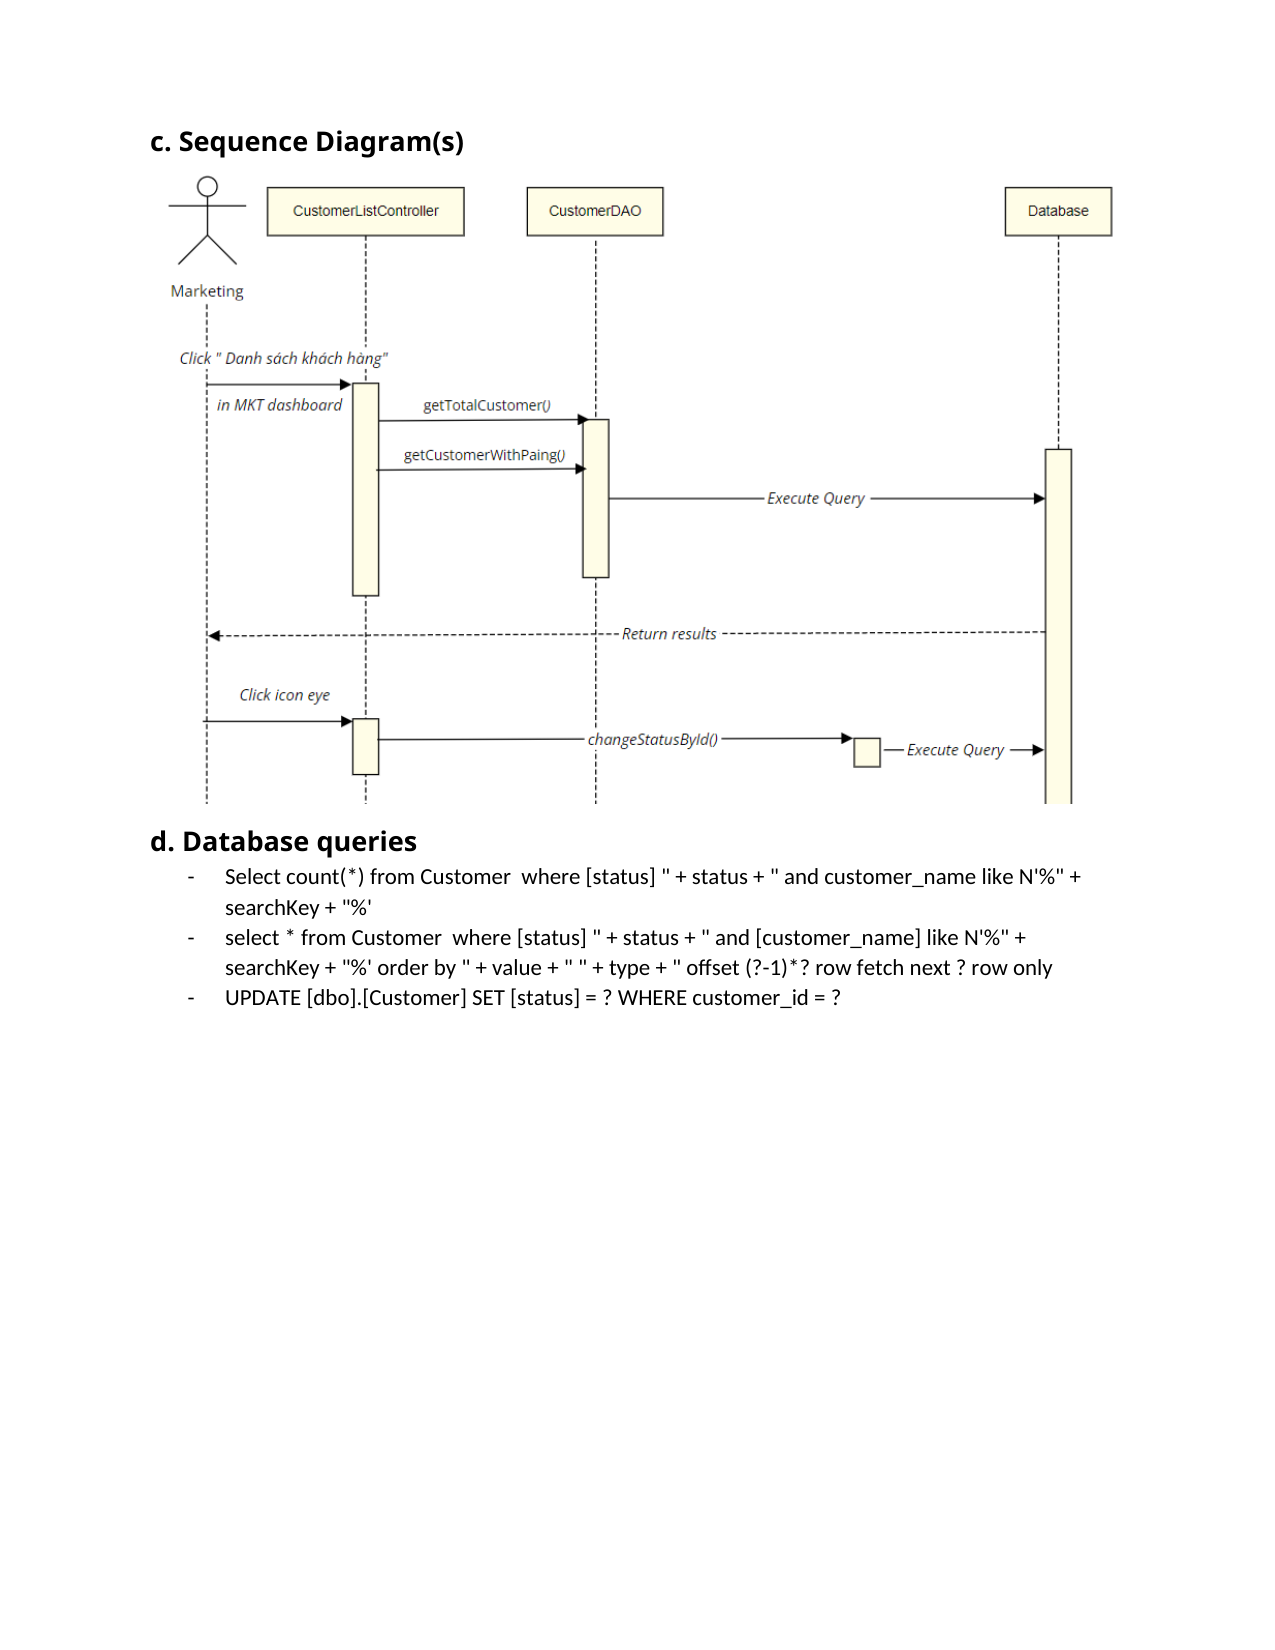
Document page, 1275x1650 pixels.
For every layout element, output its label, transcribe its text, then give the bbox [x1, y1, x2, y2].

list select * from Customer where [status] " + status + " and [customer_name] like N'%" + searchKey + "%' order by " + value + " " + type + " offset (?-1)*? row fetch next ? row only [187, 923, 1125, 981]
subtitle c. Sequence Diagram(s) [150, 122, 1125, 159]
list Select count(*) from Customer where [status] " + status + " and customer_name like N'%" + searchKey + "%' [187, 862, 1125, 921]
subtitle d. Database queries [150, 823, 1125, 859]
picture [150, 162, 1125, 804]
list UPDATE [dbo].[Customer] SET [status] = ? WHERE customer_id = ? [187, 983, 1125, 1011]
